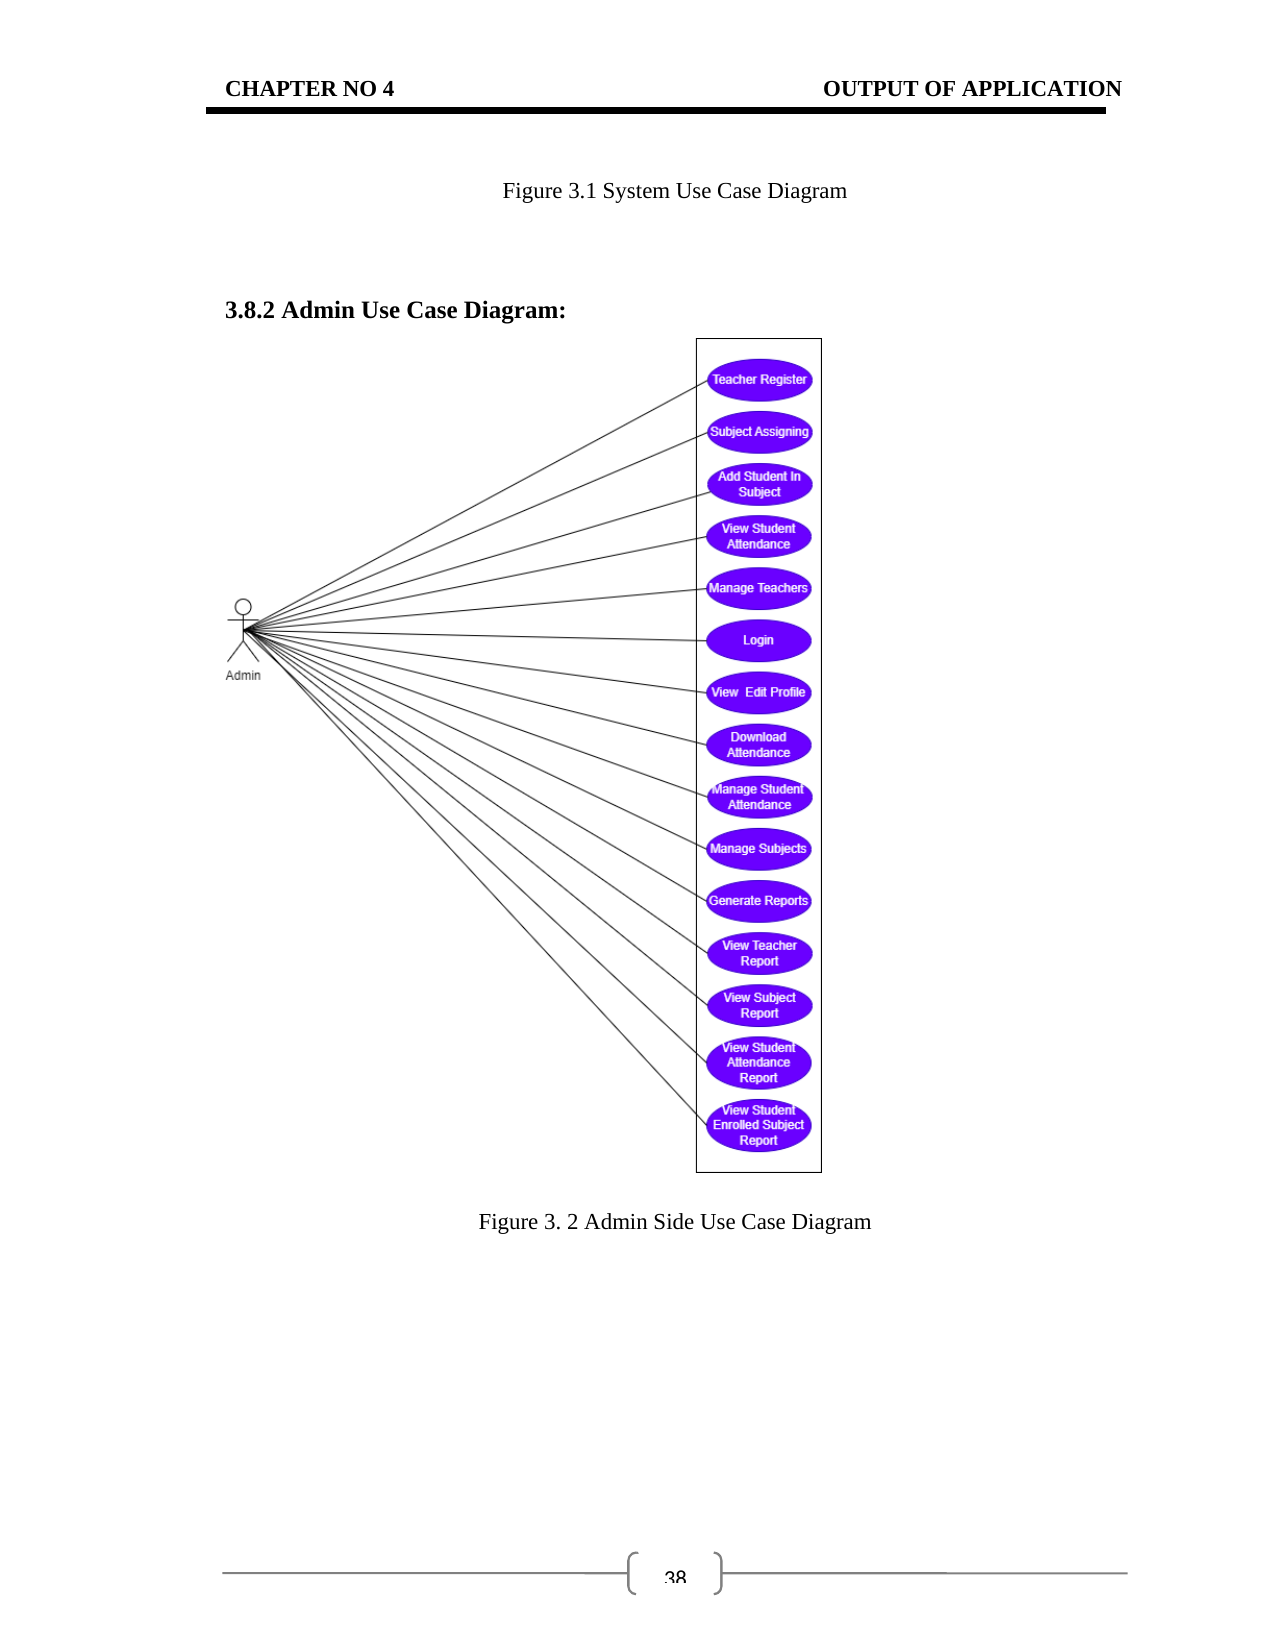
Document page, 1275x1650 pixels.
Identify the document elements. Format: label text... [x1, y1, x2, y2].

picture [225, 338, 822, 1173]
subtitle 3.8.2 Admin Use Case Diagram: [225, 295, 1125, 324]
